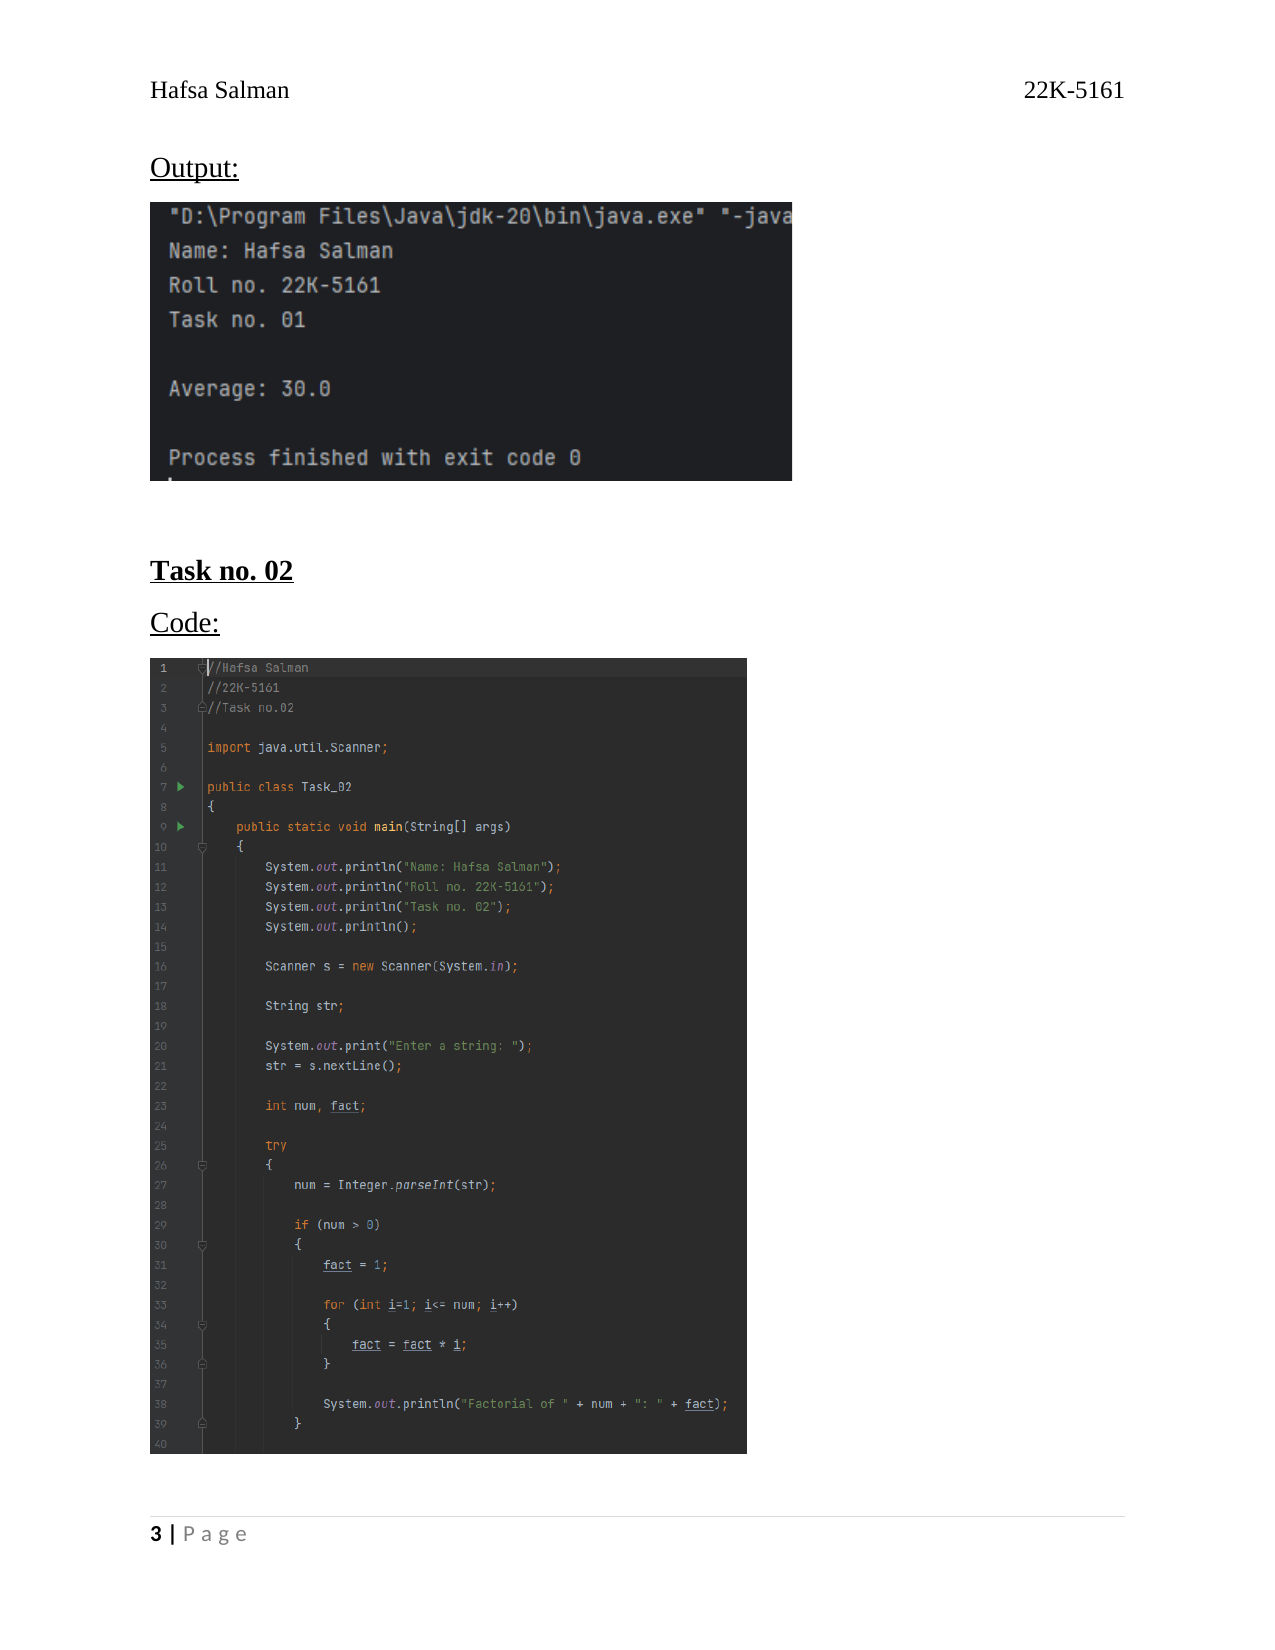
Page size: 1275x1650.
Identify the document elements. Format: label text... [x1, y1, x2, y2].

picture [150, 202, 793, 481]
text Task no. 02 [150, 553, 1125, 586]
text Code: [150, 605, 1125, 639]
text Output: [150, 150, 1125, 183]
picture [150, 658, 747, 1454]
